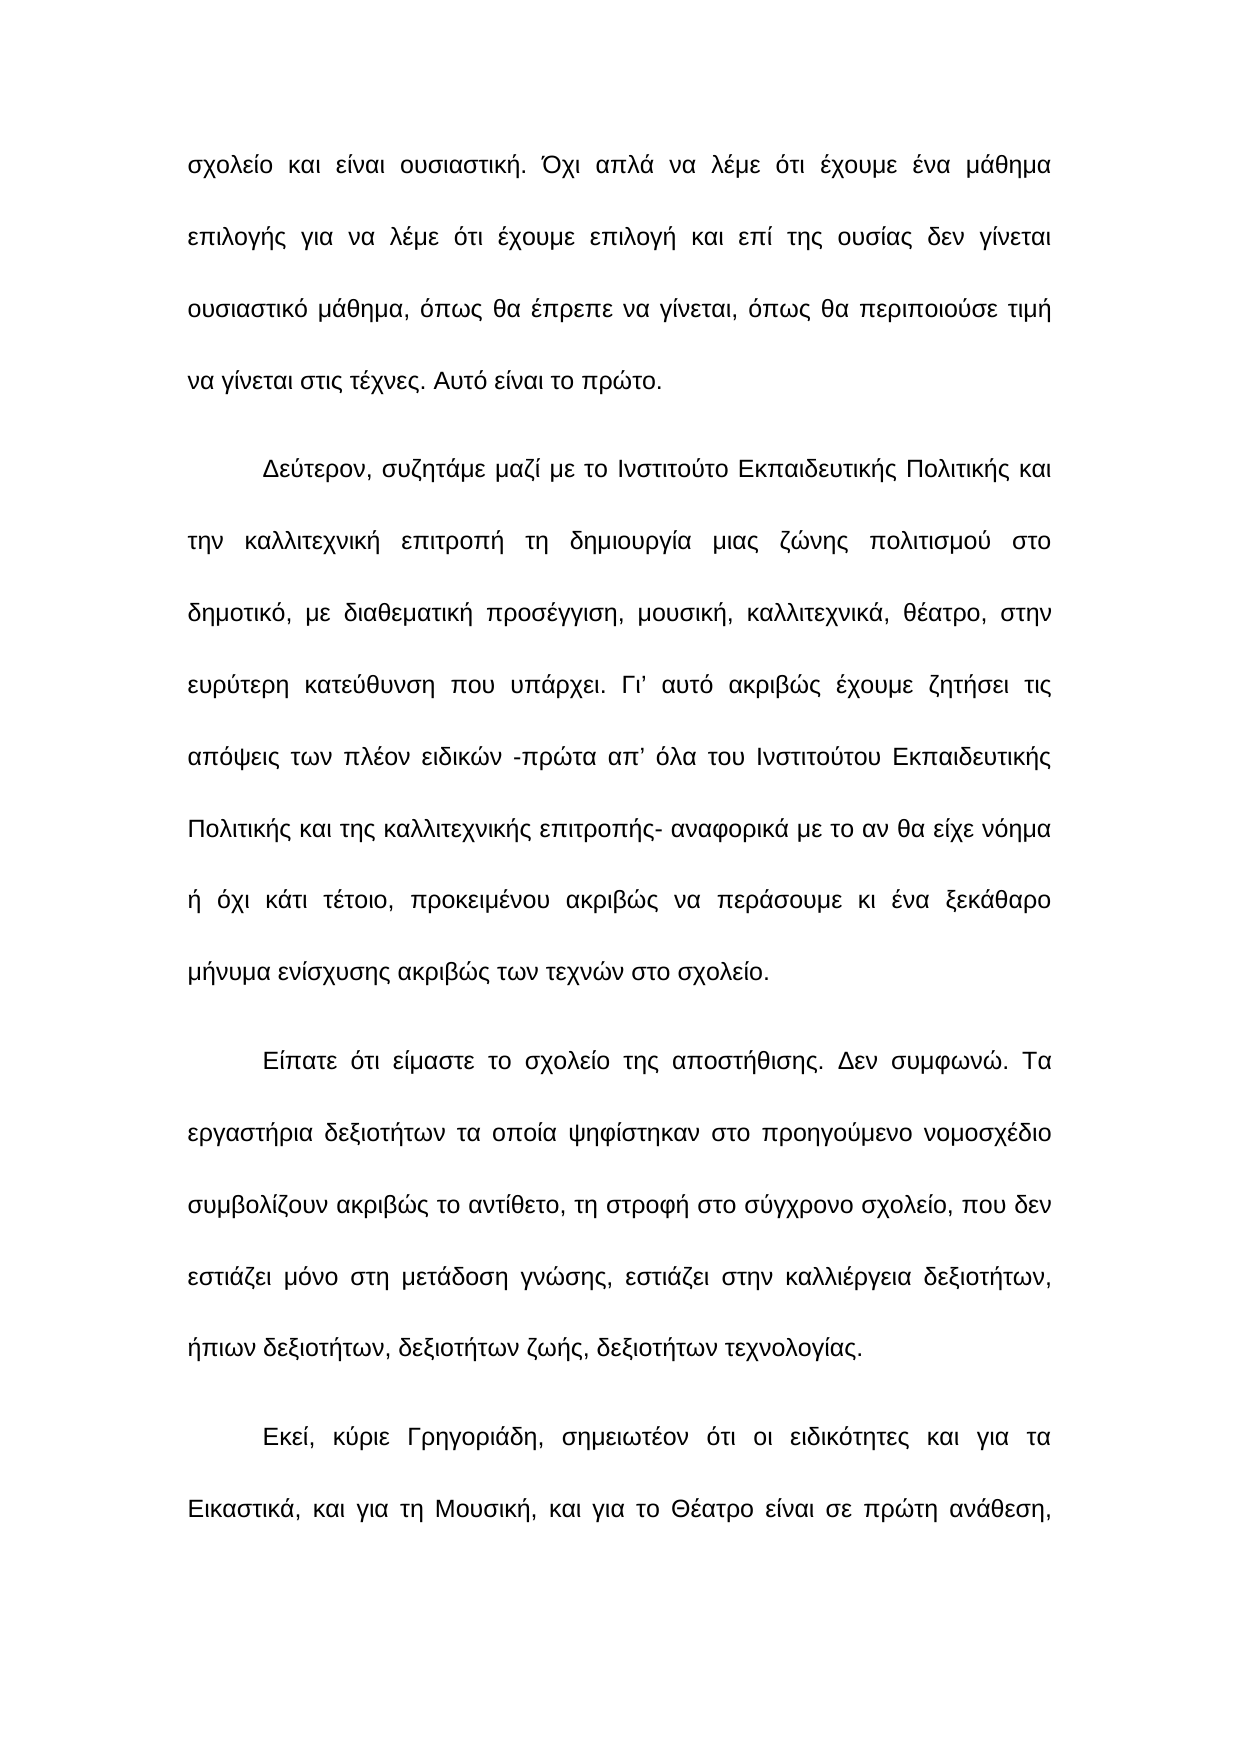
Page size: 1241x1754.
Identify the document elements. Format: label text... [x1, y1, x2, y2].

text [187, 1422, 1053, 1522]
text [187, 150, 1053, 394]
text Δεύτερον, συζητάμε μαζί με το Ινστιτούτο Εκπαιδευτικής Πολιτικής και την καλλιτεχνική επιτροπή τη δημιουργία μιας ζώνης πολιτισμού στο δημοτικό, με διαθεματική προσέγγιση, μουσική, καλλιτεχνικά, θέατρο, στην ευρύτερη κατεύθυνση που υπάρχει. Γι’ αυτό ακριβώς έχουμε ζητήσει τις απόψεις των πλέον ειδικών -πρώτα απ’ όλα του Ινστιτούτου Εκπαιδευτικής Πολιτικής και της καλλιτεχνικής επιτροπής- αναφορικά με το αν θα είχε νόημα ή όχι κάτι τέτοιο, προκειμένου ακριβώς να περάσουμε κι ένα ξεκάθαρο μήνυμα ενίσχυσης ακριβώς των τεχνών στο σχολείο. [187, 454, 1053, 986]
text Είπατε ότι είμαστε το σχολείο της αποστήθισης. Δεν συμφωνώ. Τα εργαστήρια δεξιοτήτων τα οποία ψηφίστηκαν στο προηγούμενο νομοσχέδιο συμβολίζουν ακριβώς το αντίθετο, τη στροφή στο σύγχρονο σχολείο, που δεν εστιάζει μόνο στη μετάδοση γνώσης, εστιάζει στην καλλιέργεια δεξιοτήτων, ήπιων δεξιοτήτων, δεξιοτήτων ζωής, δεξιοτήτων τεχνολογίας. [187, 1046, 1053, 1362]
